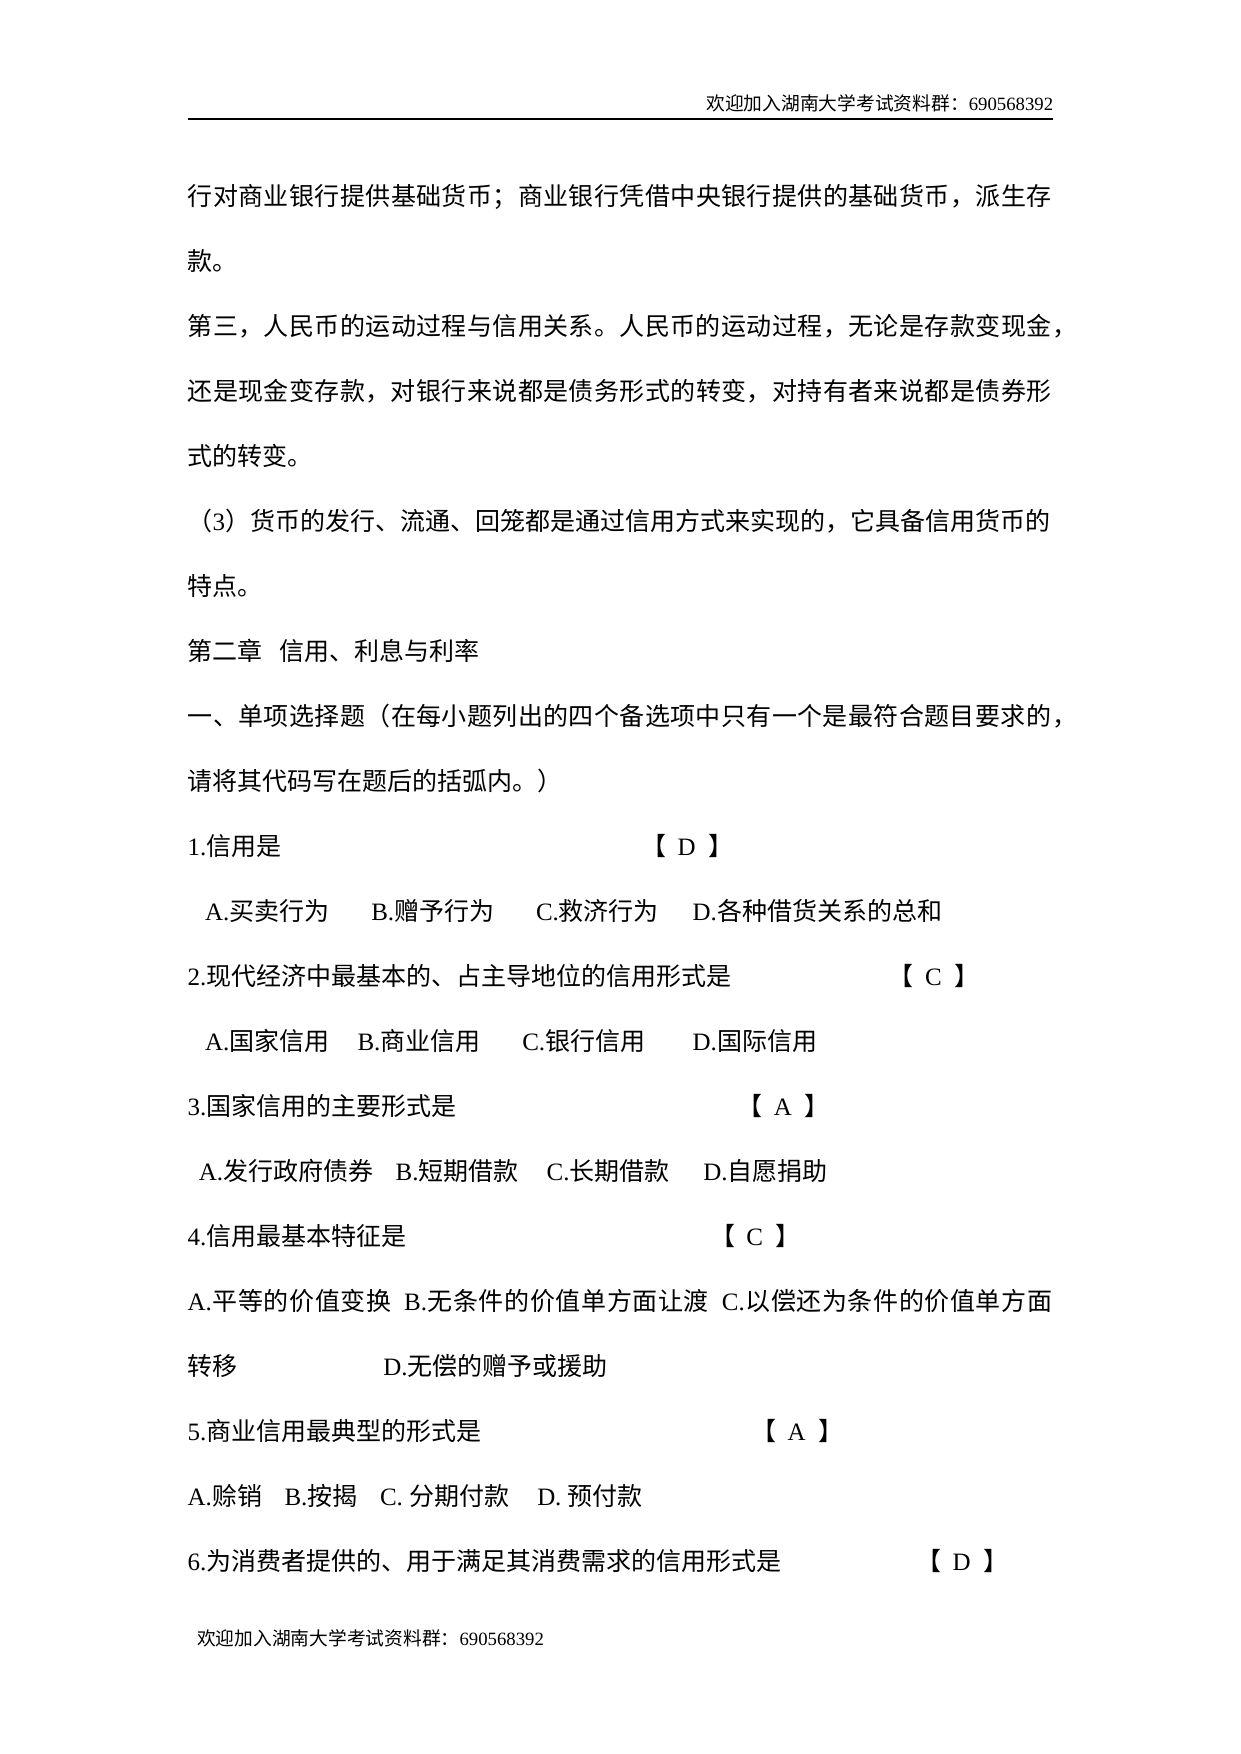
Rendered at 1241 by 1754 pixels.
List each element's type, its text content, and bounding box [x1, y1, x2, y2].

text （3）货币的发行、流通、回笼都是通过信用方式来实现的，它具备信用货币的特点。 [187, 487, 1053, 617]
text 1.信用是 【 D 】 [187, 812, 1053, 877]
text 3.国家信用的主要形式是 【 A 】 [187, 1072, 1053, 1137]
text A.国家信用 B.商业信用 C.银行信用 D.国际信用 [187, 1007, 1053, 1072]
text 2.现代经济中最基本的、占主导地位的信用形式是 【 C 】 [187, 942, 1053, 1007]
text A.发行政府债券 B.短期借款 C.长期借款 D.自愿捐助 [187, 1137, 1053, 1202]
text 第三，人民币的运动过程与信用关系。人民币的运动过程，无论是存款变现金，还是现金变存款，对银行来说都是债务形式的转变，对持有者来说都是债券形式的转变。 [187, 292, 1053, 487]
text 5.商业信用最典型的形式是 【 A 】 [187, 1397, 1053, 1462]
text A.赊销 B.按揭 C. 分期付款 D. 预付款 [187, 1462, 1053, 1527]
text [187, 162, 1053, 292]
text 第二章 信用、利息与利率 [187, 617, 1053, 682]
text A.平等的价值变换 B.无条件的价值单方面让渡 C.以偿还为条件的价值单方面转移 D.无偿的赠予或援助 [187, 1267, 1053, 1397]
text A.买卖行为 B.赠予行为 C.救济行为 D.各种借货关系的总和 [187, 877, 1053, 942]
text 4.信用最基本特征是 【 C 】 [187, 1202, 1053, 1267]
text 6.为消费者提供的、用于满足其消费需求的信用形式是 【 D 】 [187, 1527, 1053, 1592]
text 一、单项选择题（在每小题列出的四个备选项中只有一个是最符合题目要求的，请将其代码写在题后的括弧内。） [187, 682, 1053, 812]
